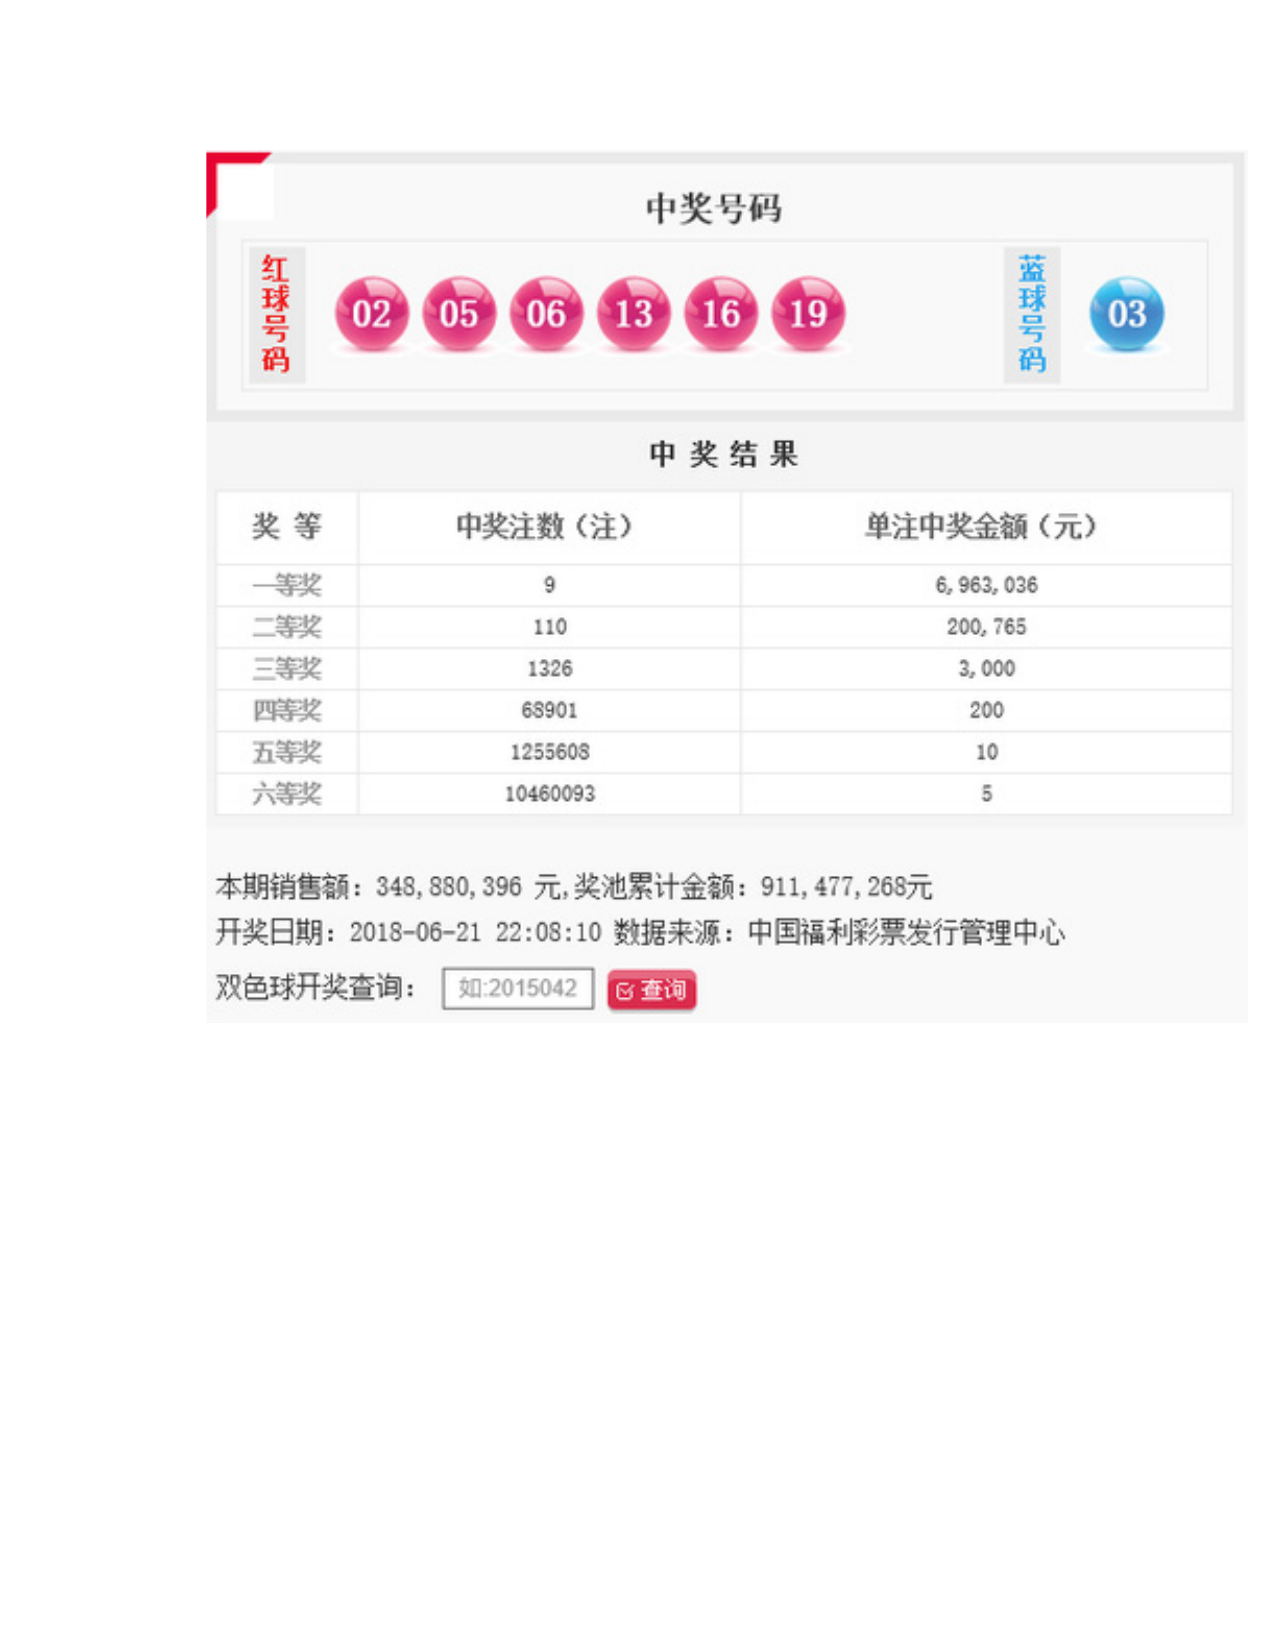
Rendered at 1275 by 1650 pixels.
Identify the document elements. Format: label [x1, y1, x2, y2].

picture [206, 150, 1248, 1023]
